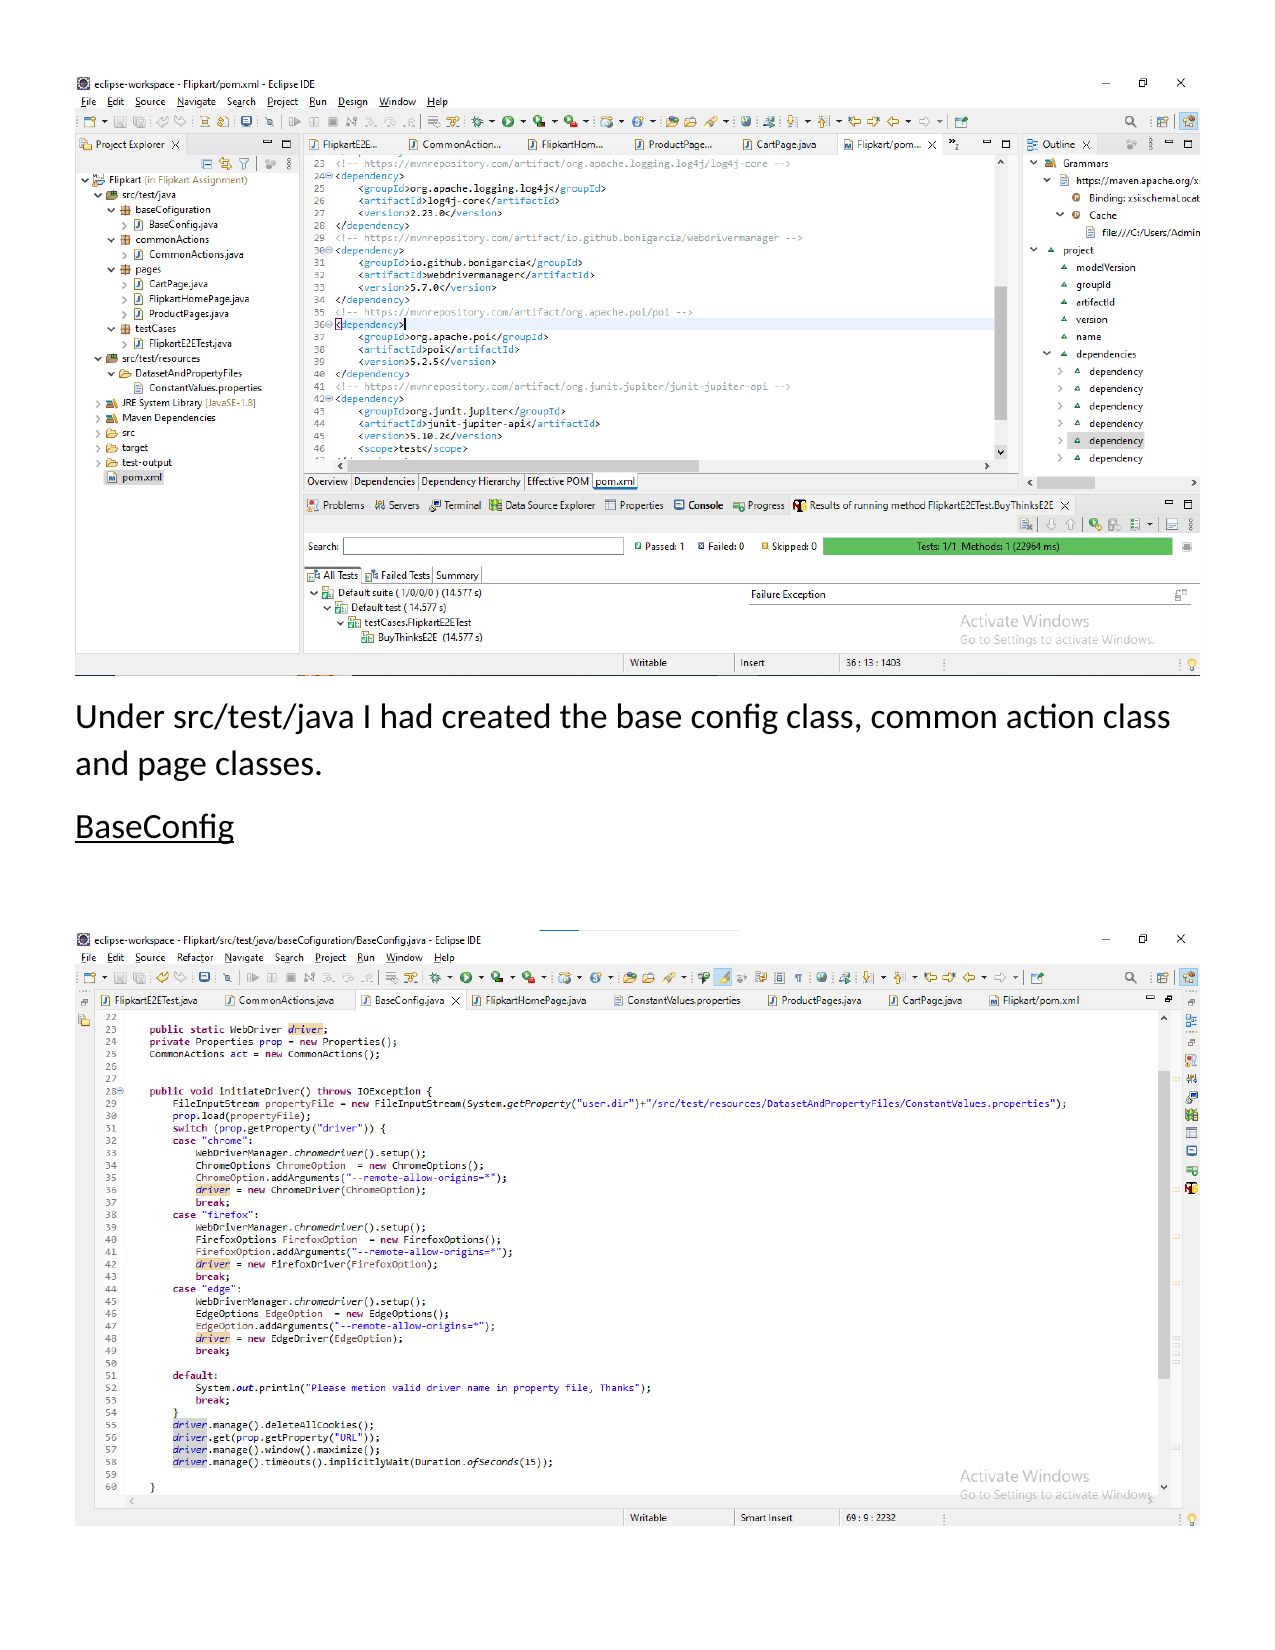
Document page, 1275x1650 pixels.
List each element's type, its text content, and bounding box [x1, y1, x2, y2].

picture [75, 930, 1200, 1526]
text BaseConfig [75, 804, 1200, 847]
text Under src/test/java I had created the base config class, common action class and page classes. [75, 694, 1200, 784]
picture [75, 75, 1200, 676]
